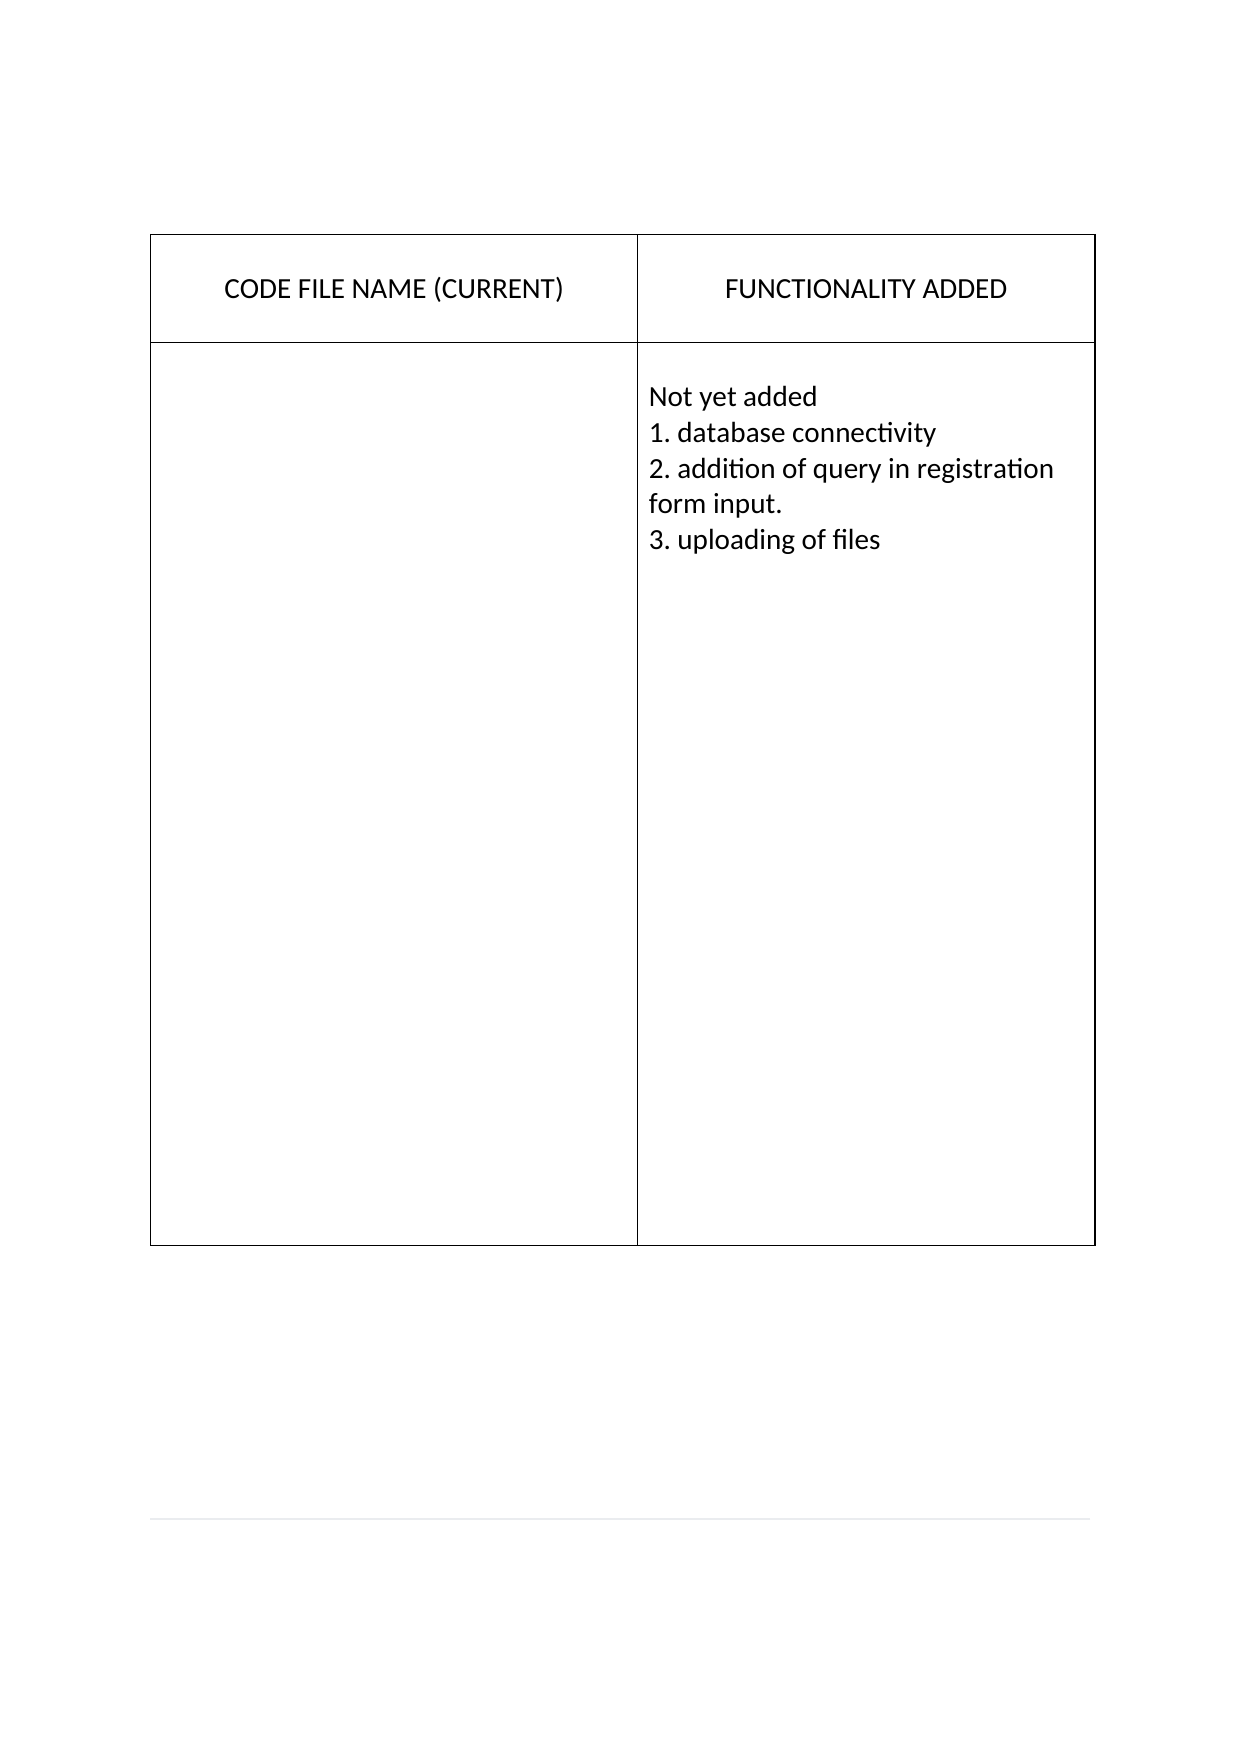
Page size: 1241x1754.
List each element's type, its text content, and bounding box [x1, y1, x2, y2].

table_cell [151, 343, 637, 1245]
table_cell Not yet added 1. database connectivity 2. addition of query in registration form input. 3. uploading of files [638, 343, 1094, 1245]
table_header CODE FILE NAME (CURRENT) [151, 235, 637, 342]
table_header FUNCTIONALITY ADDED [638, 235, 1094, 342]
